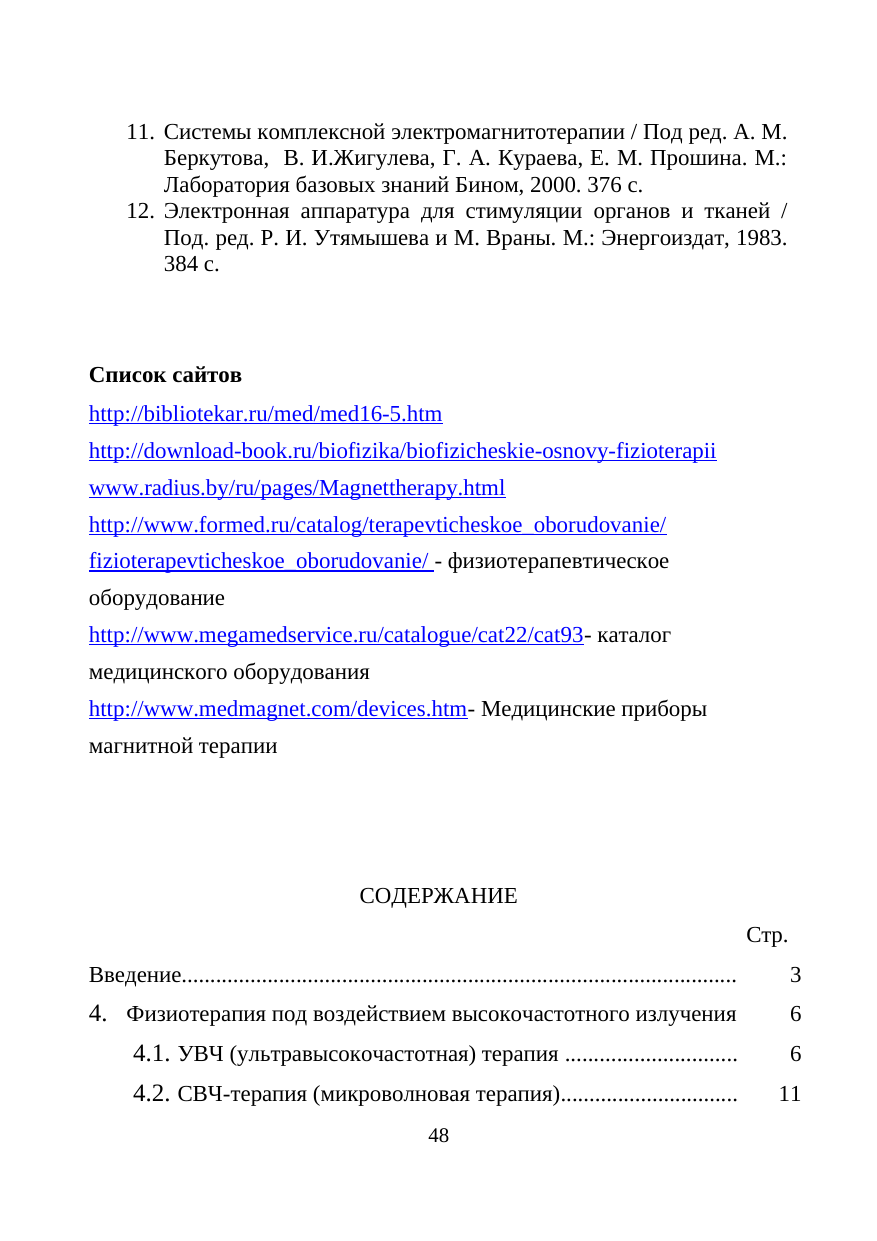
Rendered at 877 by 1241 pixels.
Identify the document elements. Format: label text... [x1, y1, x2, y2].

text http://www.formed.ru/catalog/terapevticheskoe_oborudovanie/fizioterapevticheskoe_oborudovanie/ - физиотерапевтическое оборудование [89, 511, 788, 611]
text СОДЕРЖАНИЕ [89, 882, 788, 908]
list Электронная аппаратура для стимуляции органов и тканей / Под. ред. Р. И. Утямышева и М. Враны. М.: Энергоиздат, 1983. 384 с. [126, 197, 788, 276]
text Стр. [89, 922, 788, 948]
text www.radius.by/ru/pages/Magnettherapy.html [89, 474, 788, 500]
text Список сайтов [89, 361, 788, 388]
text http://download-book.ru/biofizika/biofizicheskie-osnovy-fizioterapii [89, 437, 788, 463]
list Системы комплексной электромагнитотерапии / Под ред. А. М. Беркутова, В. И.Жигулева, Г. А. Кураева, Е. М. Прошина. М.: Лаборатория базовых знаний Бином, 2000. 376 с. [126, 118, 788, 197]
text Введение 3 [89, 961, 788, 987]
list Физиотерапия под воздействием высокочастотного излучения 6 [89, 998, 788, 1027]
text http://www.medmagnet.com/devices.htm- Медицинские приборы магнитной терапии [89, 695, 788, 758]
list СВЧ-терапия (микроволновая терапия) 11 [133, 1078, 788, 1107]
list УВЧ (ультравысокочастотная) терапия 6 [133, 1038, 788, 1067]
text http://bibliotekar.ru/med/med16-5.htm [89, 400, 788, 426]
text http://www.megamedservice.ru/catalogue/cat22/cat93- каталог медицинского оборудования [89, 621, 788, 684]
